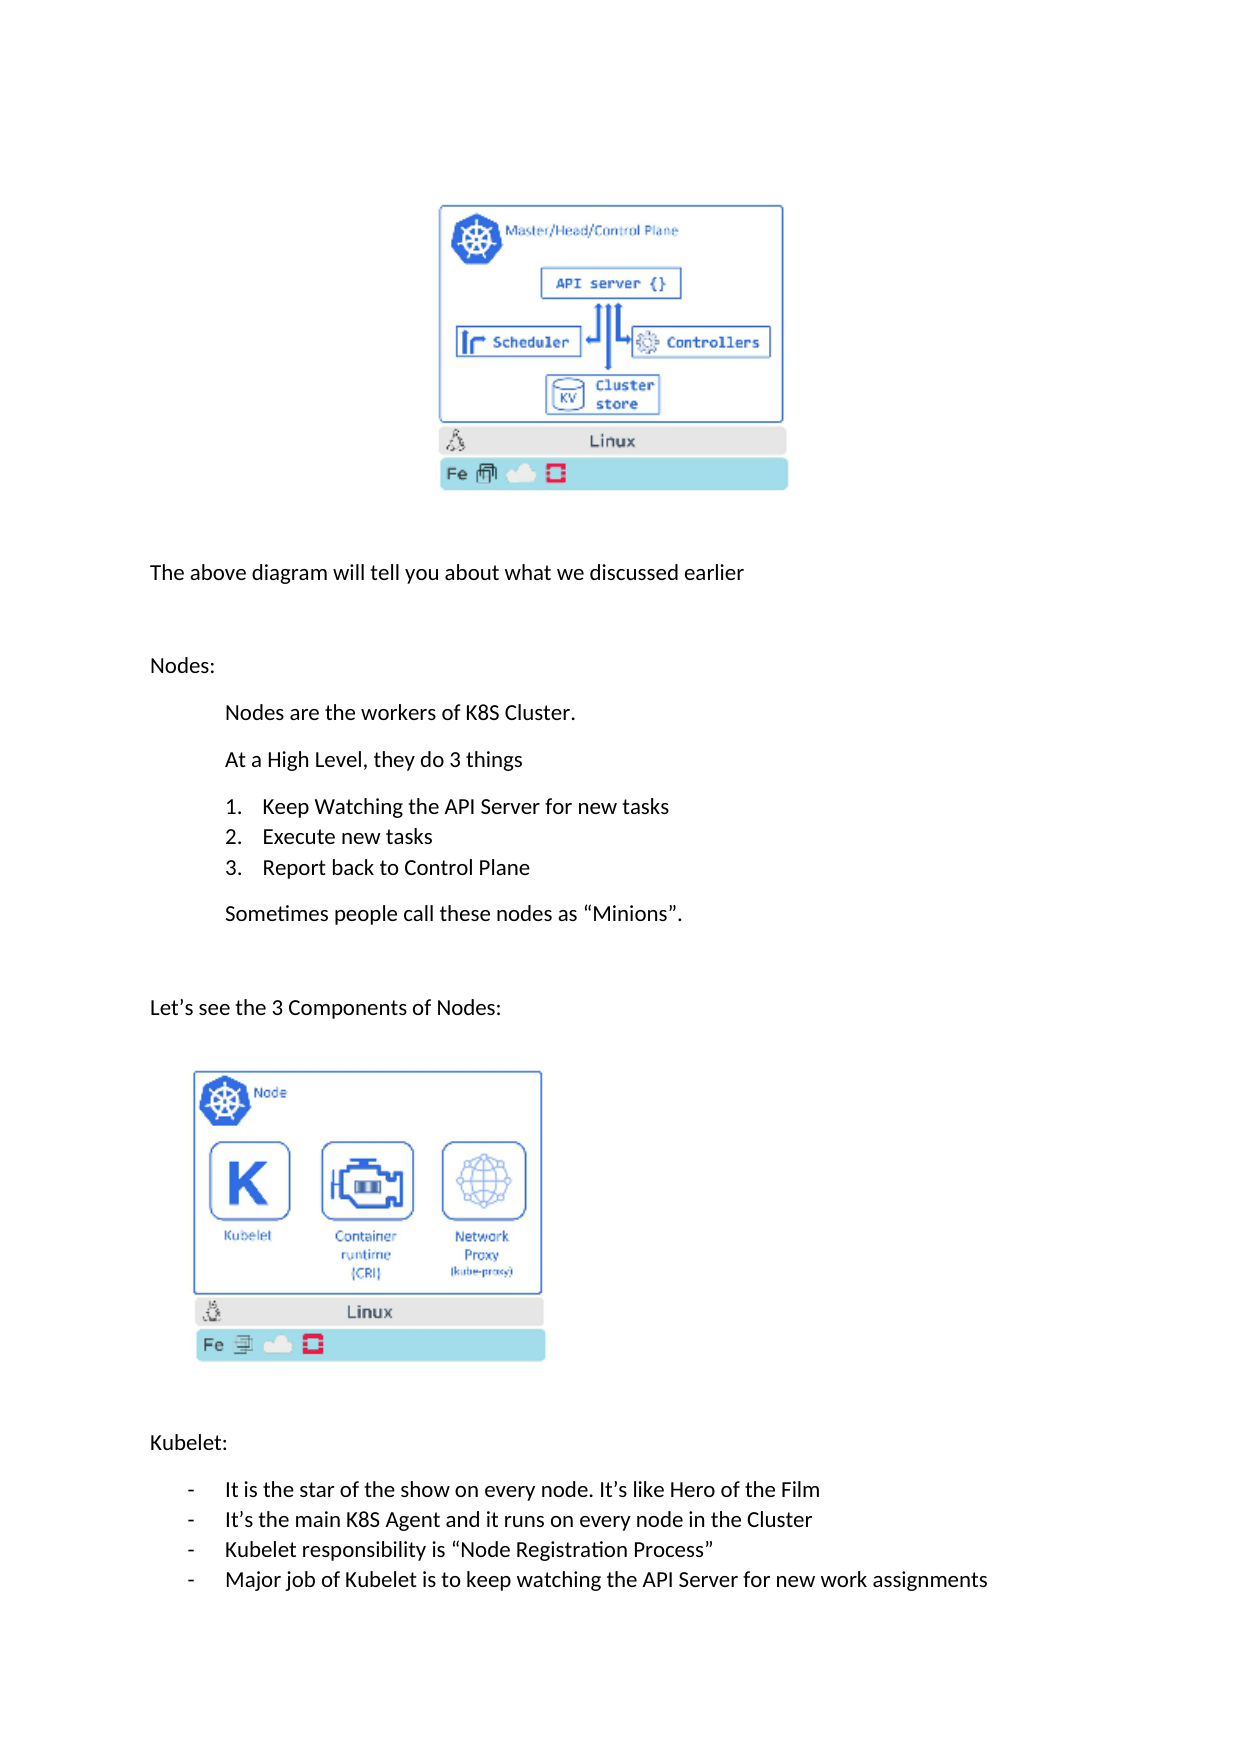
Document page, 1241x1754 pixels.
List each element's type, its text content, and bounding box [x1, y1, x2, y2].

list It is the star of the show on every node. It’s like Hero of the Film [187, 1475, 1090, 1503]
picture [389, 150, 851, 539]
list Kubelet responsibility is “Node Registration Process” [187, 1535, 1090, 1563]
text Kubelet: [150, 1428, 1090, 1456]
text At a High Level, they do 3 things [150, 745, 1090, 773]
text Let’s see the 3 Components of Nodes: [150, 993, 1090, 1021]
list Execute new tasks [225, 822, 1090, 851]
list Major job of Kubelet is to keep watching the API Server for new work assignments [187, 1565, 1090, 1593]
text Sometimes people call these nodes as “Minions”. [225, 899, 1090, 928]
text The above diagram will tell you about what we discussed earlier [150, 558, 1090, 586]
text Nodes are the workers of K8S Cluster. [150, 698, 1090, 727]
picture [150, 1040, 597, 1409]
list It’s the main K8S Agent and it runs on every node in the Cluster [187, 1505, 1090, 1533]
text Nodes: [150, 652, 1090, 680]
list Keep Watching the API Server for new tasks [225, 792, 1090, 820]
list Report back to Control Plane [225, 853, 1090, 881]
